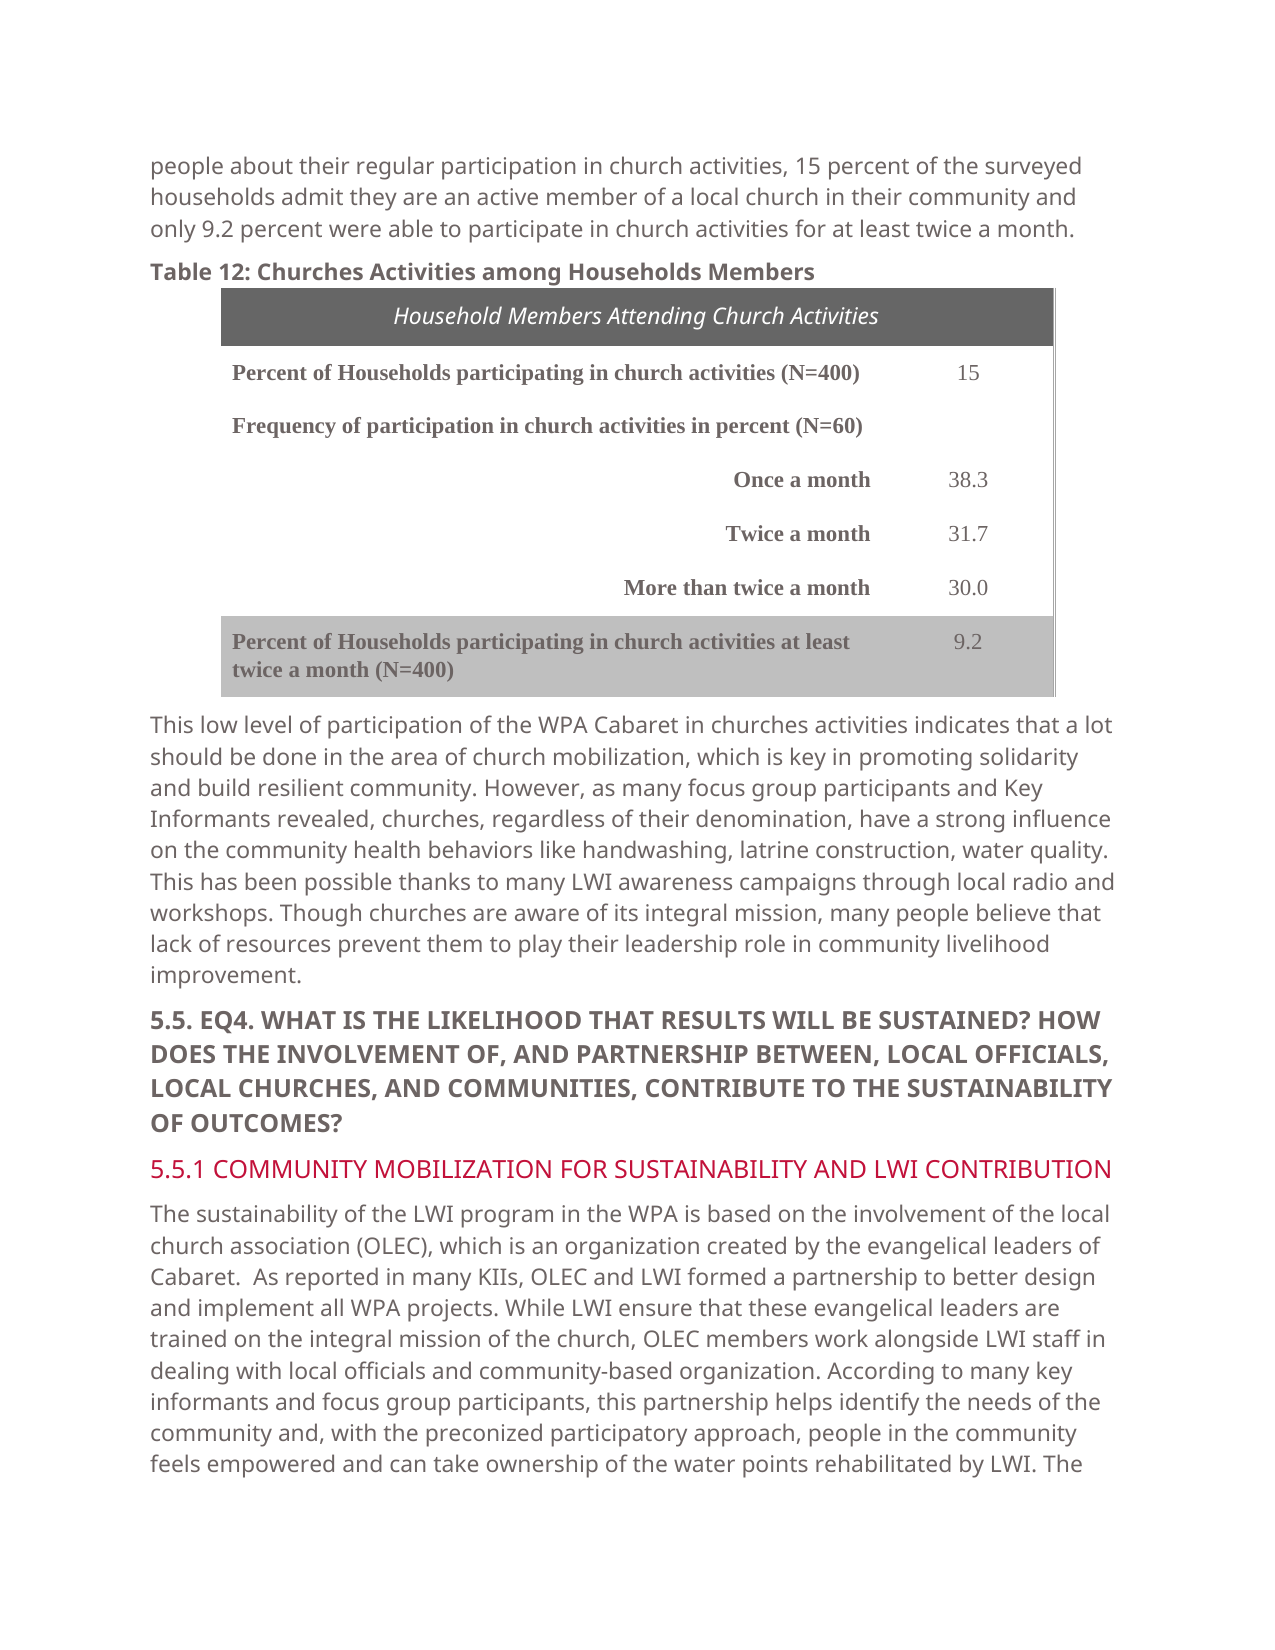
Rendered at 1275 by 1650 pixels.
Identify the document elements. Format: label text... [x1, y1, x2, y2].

subtitle 5.5.1 community mobilization for sustainability and LWI contribution [150, 1152, 1125, 1186]
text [150, 150, 1125, 244]
table_cell 31.7 [882, 508, 1053, 561]
table_cell 30.0 [882, 561, 1053, 616]
table_cell Frequency of participation in church activities in percent (N=60) [221, 400, 1053, 454]
table_cell Twice a month [221, 508, 882, 561]
text Table 12: Churches Activities among Households Members [150, 256, 1125, 287]
table_cell 15 [882, 346, 1053, 399]
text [150, 1198, 1125, 1479]
table_cell Percent of Households participating in church activities at least twice a month (N=400) [221, 616, 882, 697]
table_cell 38.3 [882, 454, 1053, 508]
table_cell More than twice a month [221, 561, 882, 616]
table_header Household Members Attending Church Activities [221, 288, 1053, 346]
table_cell Percent of Households participating in church activities (N=400) [221, 346, 882, 399]
text 5.5. EQ4. What is the likelihood that results will be sustained? How does the involvement of, and partnership between, local officials, local churches, and communities, contribute to the sustainability of outcomes? [150, 1003, 1125, 1139]
table_cell Once a month [221, 454, 882, 508]
text This low level of participation of the WPA Cabaret in churches activities indicates that a lot should be done in the area of church mobilization, which is key in promoting solidarity and build resilient community. However, as many focus group participants and Key Informants revealed, churches, regardless of their denomination, have a strong influence on the community health behaviors like handwashing, latrine construction, water quality. This has been possible thanks to many LWI awareness campaigns through local radio and workshops. Though churches are aware of its integral mission, many people believe that lack of resources prevent them to play their leadership role in community livelihood improvement. [150, 709, 1125, 991]
table_cell 9.2 [882, 616, 1053, 697]
